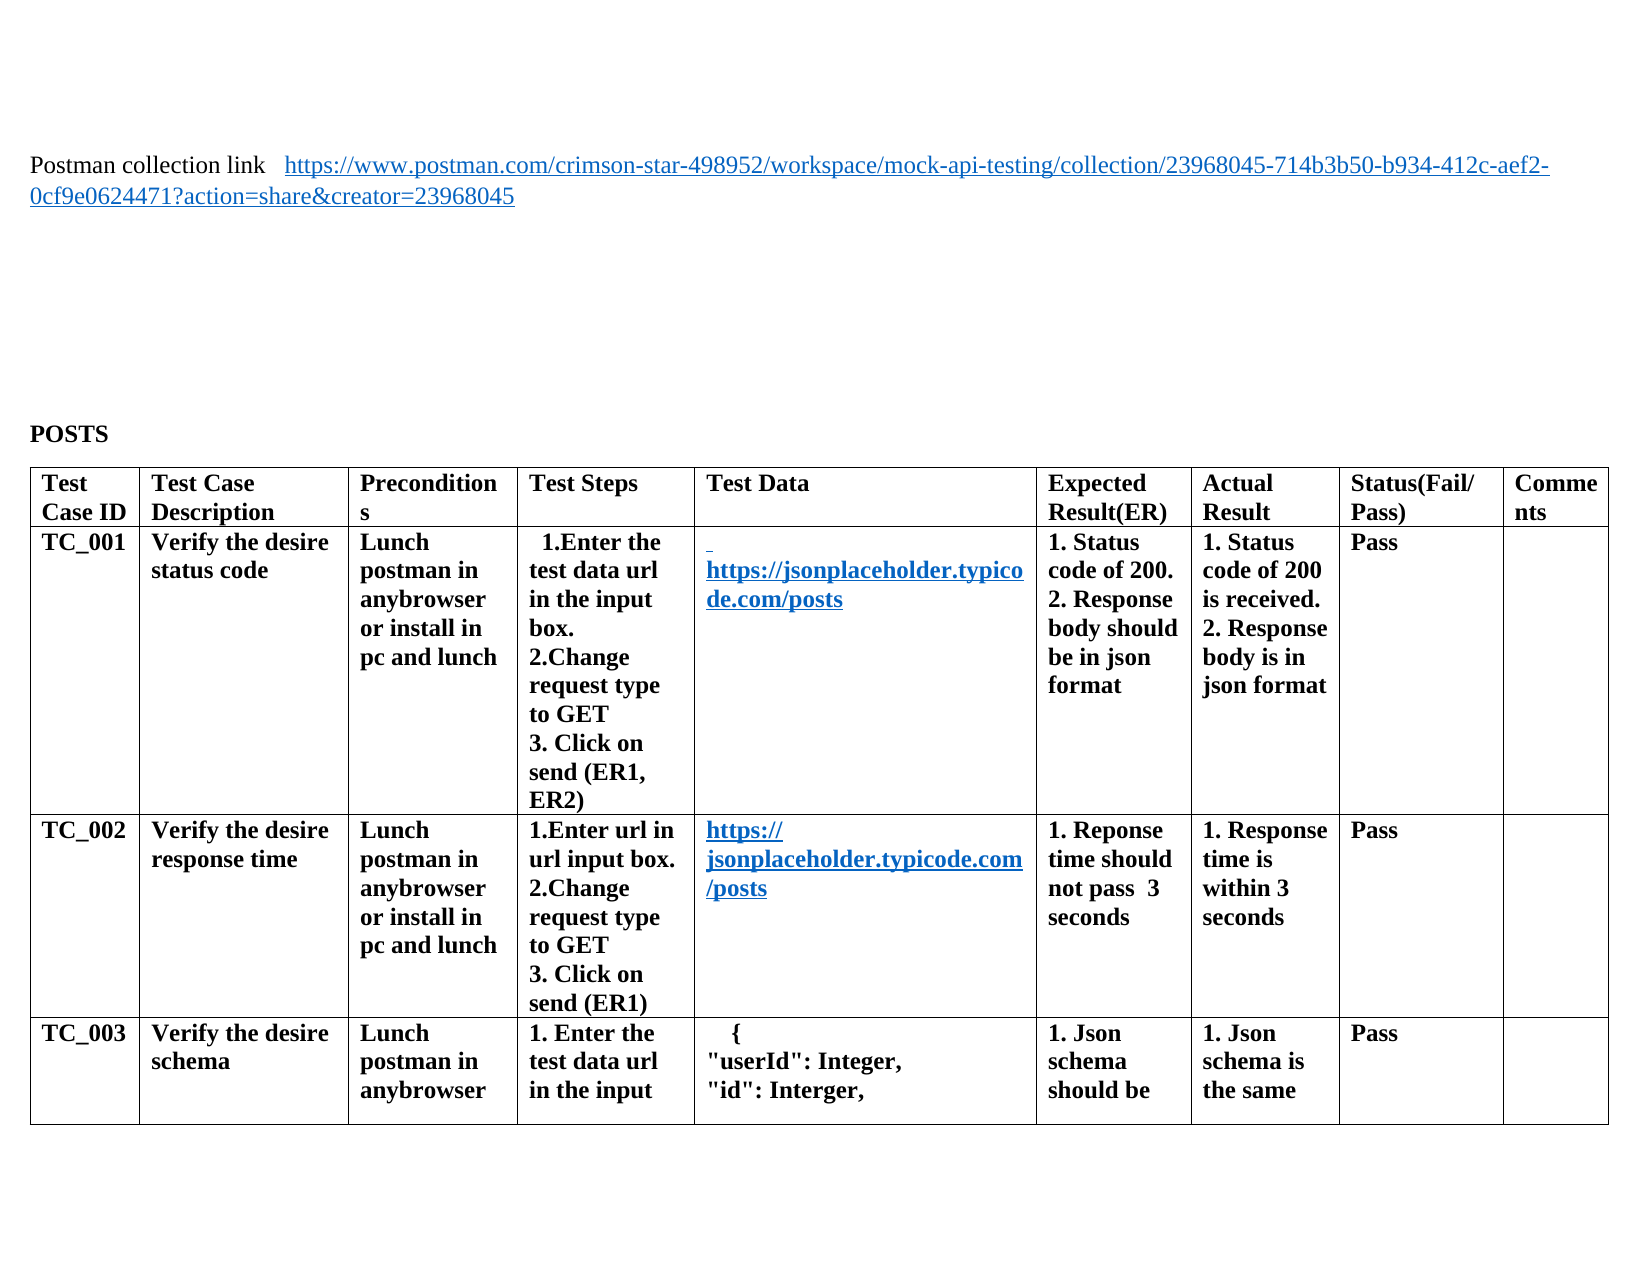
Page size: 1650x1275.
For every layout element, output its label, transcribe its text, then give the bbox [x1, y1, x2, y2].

table_cell 1. Reponse time should not pass 3 seconds [1037, 815, 1191, 1017]
table_cell Lunch postman in anybrowser or install in pc and lunch [349, 527, 517, 814]
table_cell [1037, 1018, 1191, 1124]
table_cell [1192, 1018, 1339, 1124]
table_header Test Data [695, 468, 1036, 526]
table_cell 1.Enter url in url input box. 2.Change request type to GET 3. Click on send (ER1) [518, 815, 694, 1017]
table_cell [1504, 815, 1608, 1017]
table_cell 1. Status code of 200 is received. 2. Response body is in json format [1192, 527, 1339, 814]
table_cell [518, 1018, 694, 1124]
table_cell Verify the desire response time [140, 815, 348, 1017]
text POSTS [29, 419, 1609, 448]
text Postman collection link https://www.postman.com/crimson-star-498952/workspace/mock-api-testing/collection/23968045-714b3b50-b934-412c-aef2-0cf9e0624471?action=share&creator=23968045 [29, 150, 1609, 210]
table_cell 1. Status code of 200. 2. Response body should be in json format [1037, 527, 1191, 814]
table_header Comments [1504, 468, 1608, 526]
table_cell Verify the desire status code [140, 527, 348, 814]
table_cell Pass [1340, 1018, 1503, 1124]
table_cell 1. Response time is within 3 seconds [1192, 815, 1339, 1017]
table_cell Pass [1340, 815, 1503, 1017]
table_header Status(Fail/Pass) [1340, 468, 1503, 526]
table_cell TC_002 [31, 815, 139, 1017]
table_cell [1504, 1018, 1608, 1124]
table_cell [349, 1018, 517, 1124]
table_cell Lunch postman in anybrowser or install in pc and lunch [349, 815, 517, 1017]
table_header Expected Result(ER) [1037, 468, 1191, 526]
table_cell Pass [1340, 527, 1503, 814]
table_cell TC_003 [31, 1018, 139, 1124]
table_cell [695, 1018, 1036, 1124]
table_header Actual Result [1192, 468, 1339, 526]
table_header Test Case Description [140, 468, 348, 526]
table_cell https://jsonplaceholder.typicode.com/posts [695, 815, 1036, 1017]
table_cell 1.Enter the test data url in the input box. 2.Change request type to GET 3. Click on send (ER1, ER2) [518, 527, 694, 814]
table_header Preconditions [349, 468, 517, 526]
table_header Test Case ID [31, 468, 139, 526]
table_cell TC_001 [31, 527, 139, 814]
table_cell [1504, 527, 1608, 814]
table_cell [140, 1018, 348, 1124]
table_cell https://jsonplaceholder.typicode.com/posts [695, 527, 1036, 814]
table_header Test Steps [518, 468, 694, 526]
